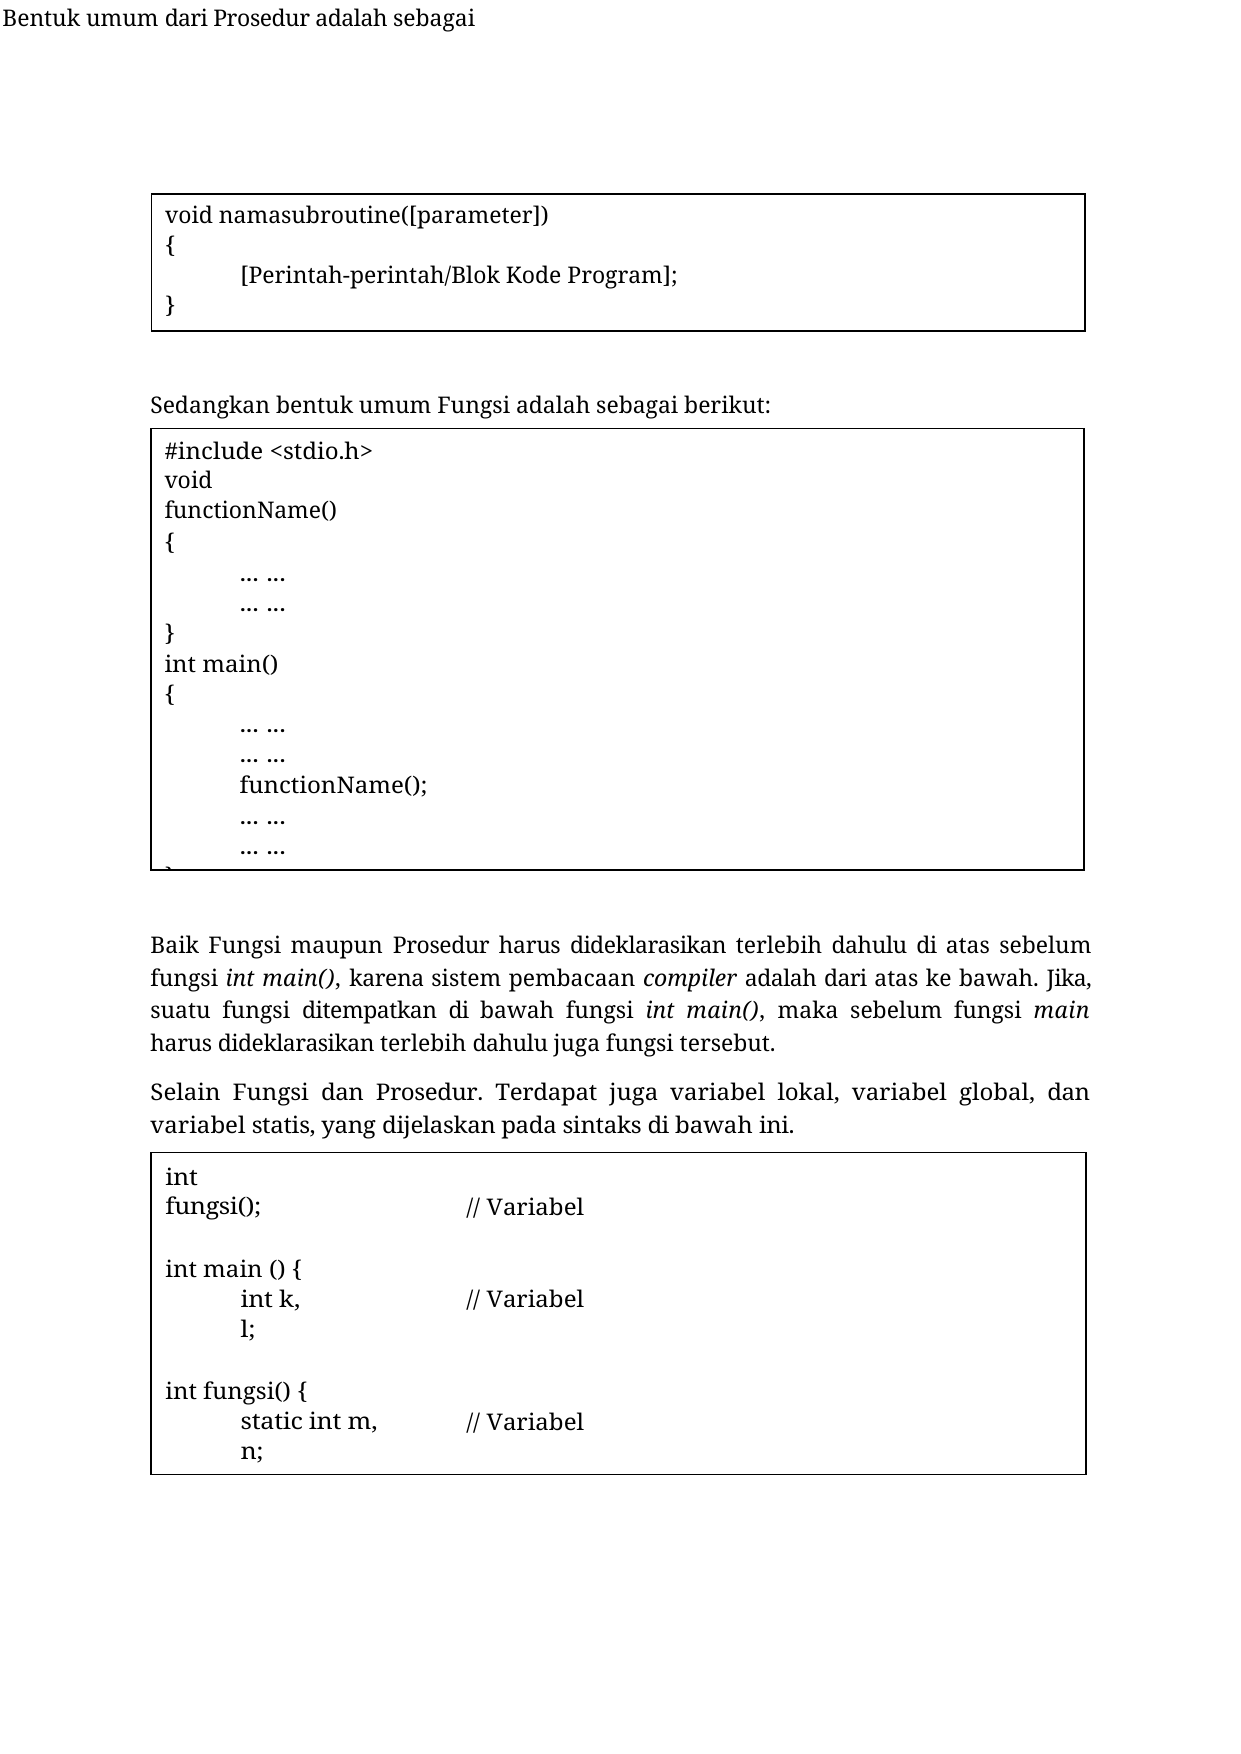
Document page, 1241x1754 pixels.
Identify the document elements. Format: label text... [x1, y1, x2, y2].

text Selain Fungsi dan Prosedur. Terdapat juga variabel lokal, variabel global, dan variabel statis, yang dijelaskan pada sintaks di bawah ini. [150, 1076, 1090, 1141]
text Baik Fungsi maupun Prosedur harus dideklarasikan terlebih dahulu di atas sebelum fungsi int main(), karena sistem pembacaan compiler adalah dari atas ke bawah. Jika, suatu fungsi ditempatkan di bawah fungsi int main(), maka sebelum fungsi main harus dideklarasikan terlebih dahulu juga fungsi tersebut. [150, 929, 1092, 1058]
text Sedangkan bentuk umum Fungsi adalah sebagai berikut: [150, 389, 1105, 420]
